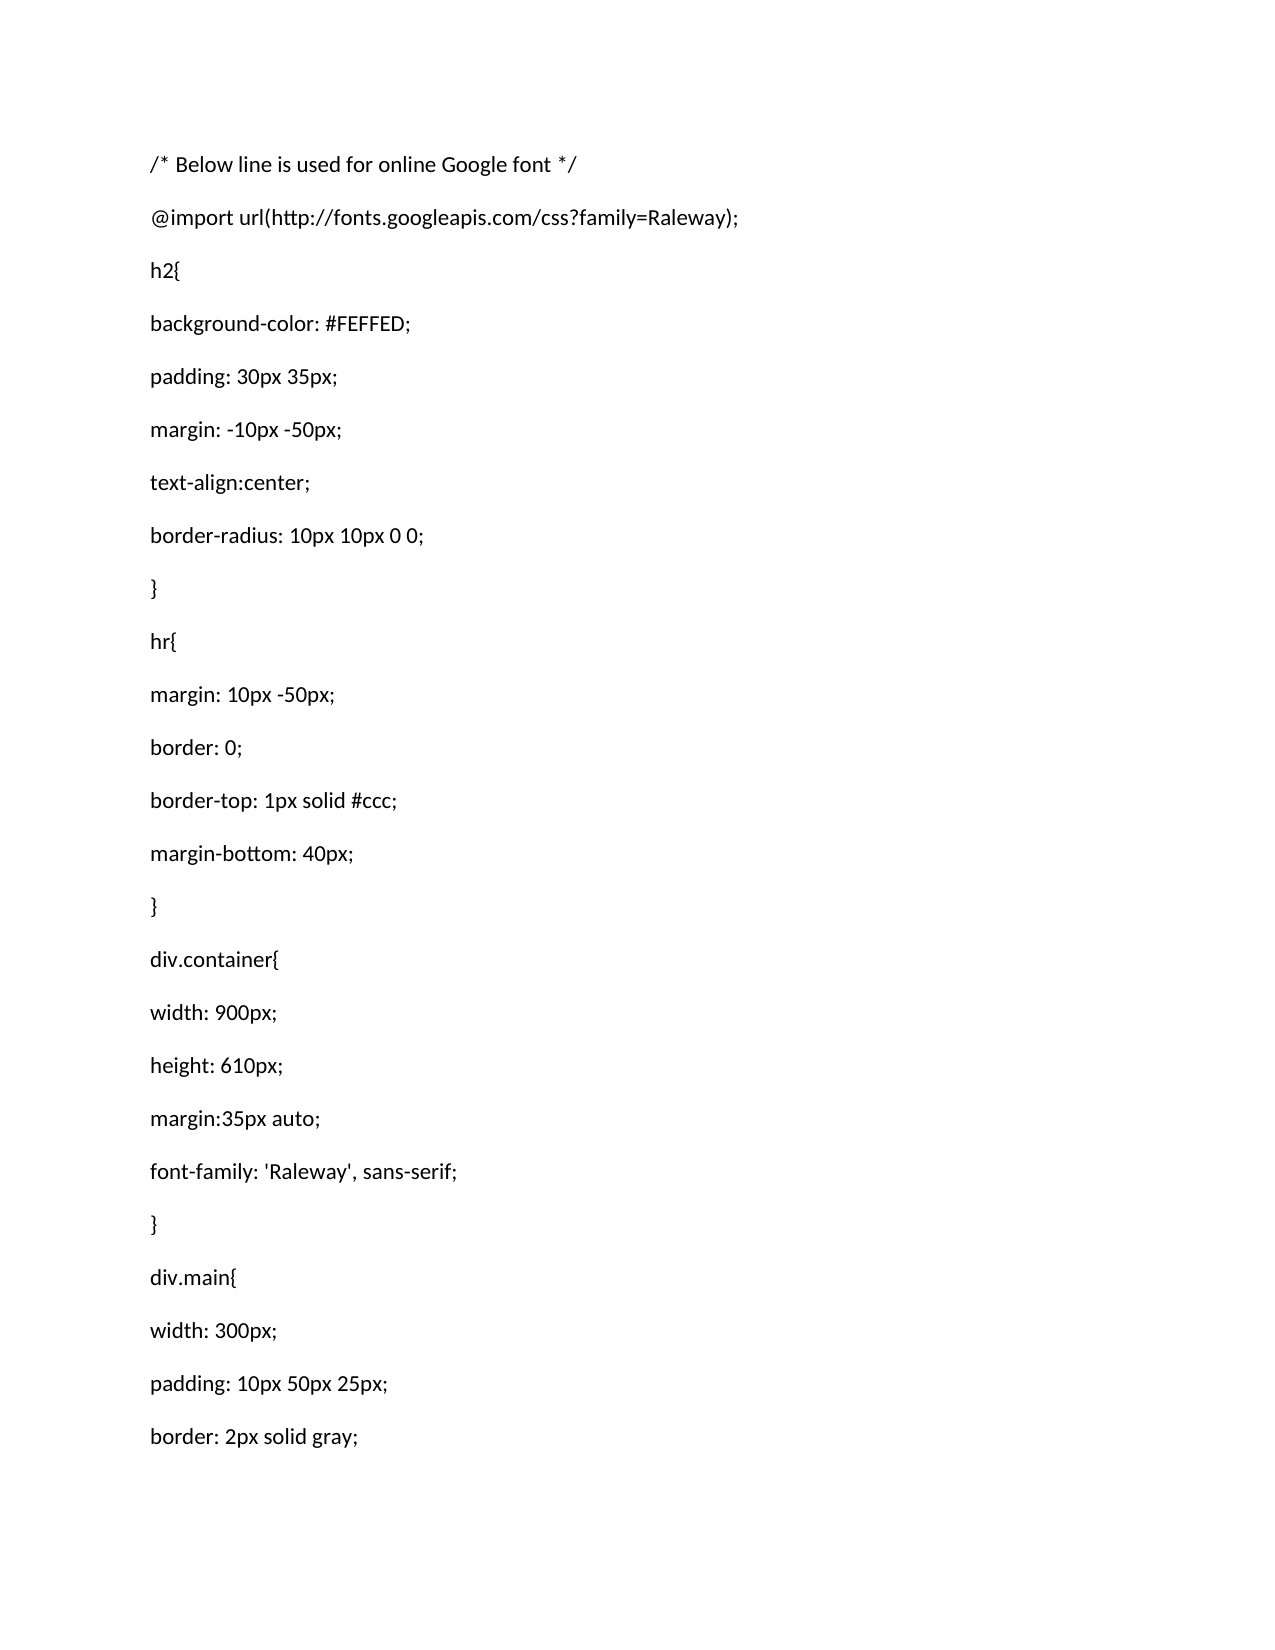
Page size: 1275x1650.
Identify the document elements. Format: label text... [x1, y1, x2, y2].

text } [150, 574, 1125, 602]
text margin: -10px -50px; [150, 415, 1125, 443]
text @import url(http://fonts.googleapis.com/css?family=Raleway); [150, 203, 1125, 231]
text h2{ [150, 256, 1125, 284]
text width: 900px; [150, 998, 1125, 1026]
text border: 2px solid gray; [150, 1422, 1125, 1451]
text padding: 10px 50px 25px; [150, 1369, 1125, 1397]
text text-align:center; [150, 468, 1125, 496]
text margin-bottom: 40px; [150, 839, 1125, 867]
text font-family: 'Raleway', sans-serif; [150, 1157, 1125, 1185]
text } [150, 892, 1125, 920]
text margin: 10px -50px; [150, 680, 1125, 708]
text border-radius: 10px 10px 0 0; [150, 521, 1125, 549]
text div.container{ [150, 945, 1125, 973]
text /* Below line is used for online Google font */ [150, 150, 1125, 178]
text height: 610px; [150, 1051, 1125, 1079]
text padding: 30px 35px; [150, 362, 1125, 390]
text width: 300px; [150, 1316, 1125, 1344]
text border-top: 1px solid #ccc; [150, 786, 1125, 814]
text background-color: #FEFFED; [150, 309, 1125, 337]
text hr{ [150, 627, 1125, 655]
text margin:35px auto; [150, 1104, 1125, 1132]
text border: 0; [150, 733, 1125, 761]
text } [150, 1210, 1125, 1238]
text div.main{ [150, 1263, 1125, 1291]
